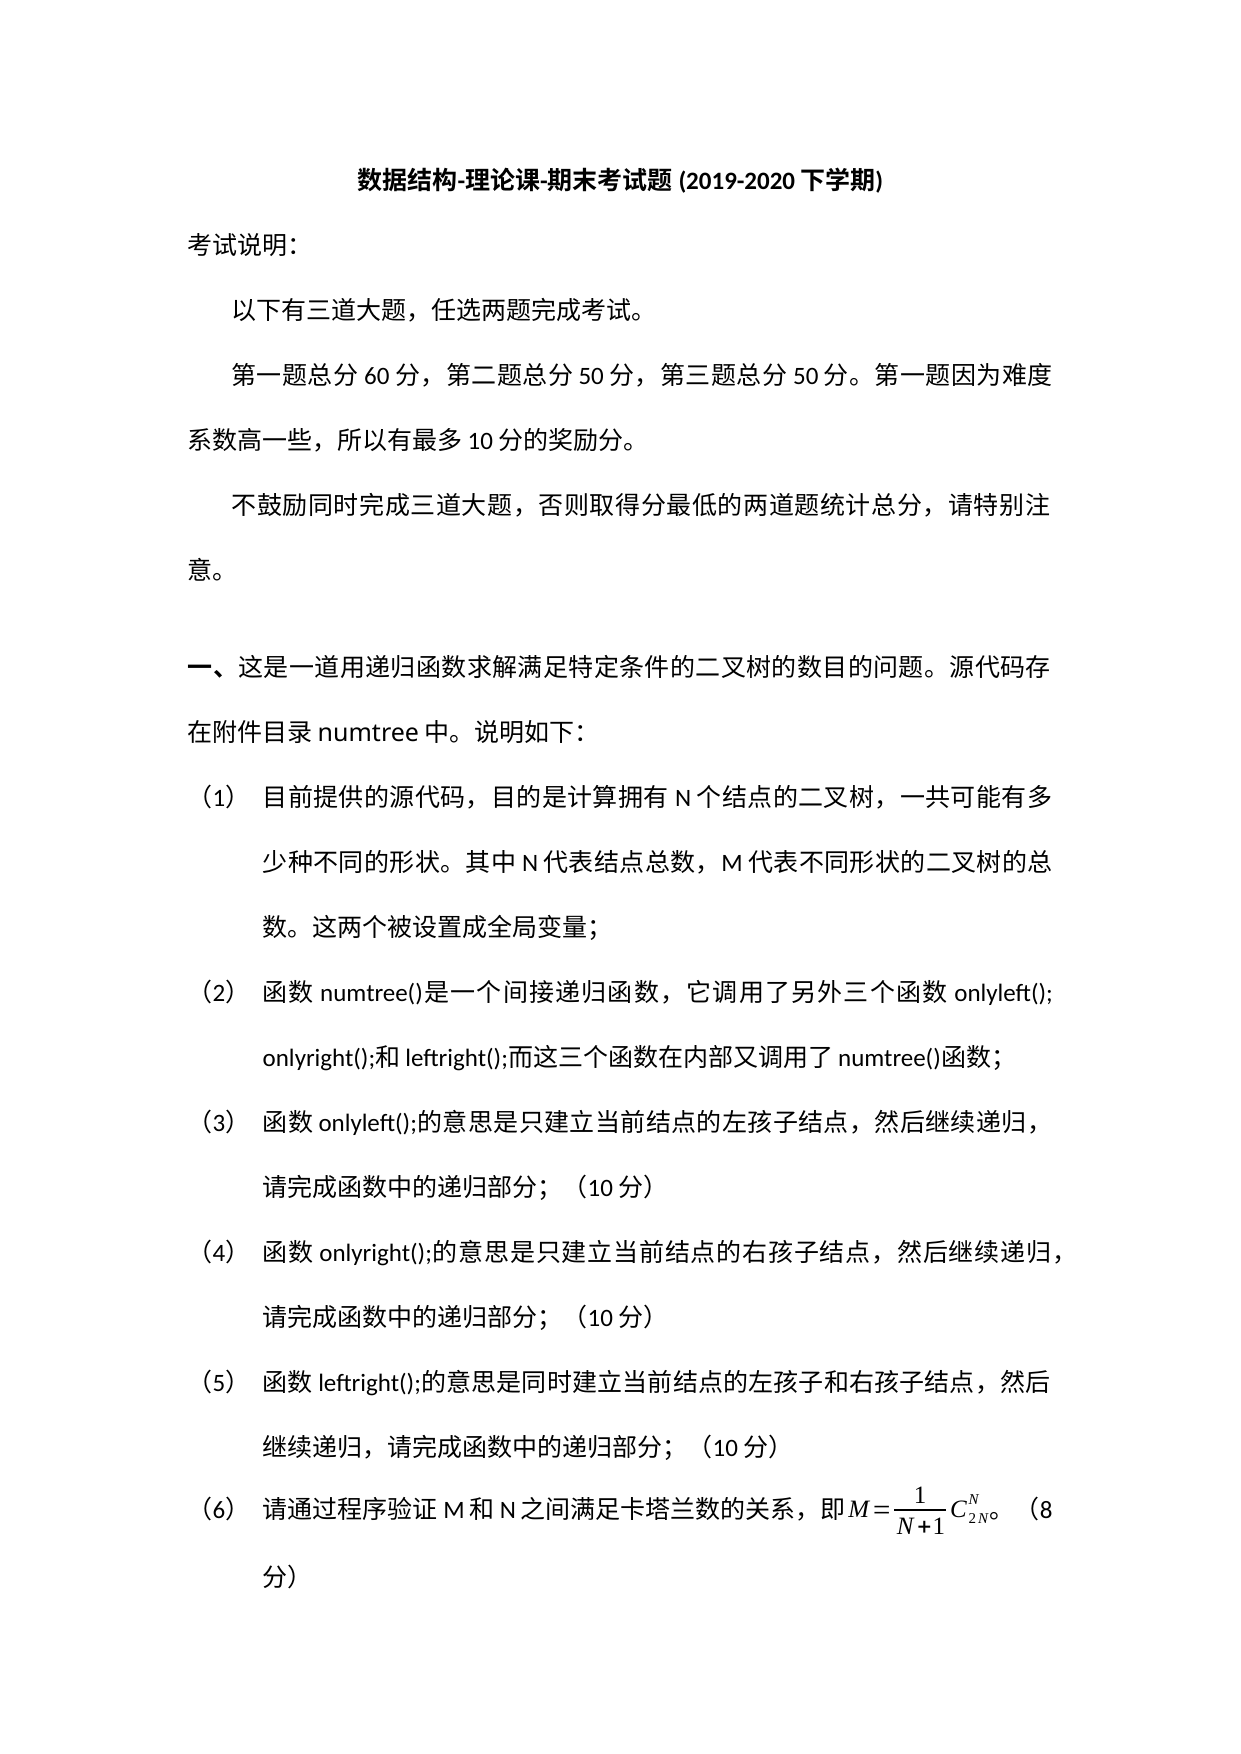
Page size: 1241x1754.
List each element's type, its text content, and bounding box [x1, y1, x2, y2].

list 请通过程序验证M和N之间满足卡塔兰数的关系，即。（8分） [187, 1478, 1053, 1608]
text 不鼓励同时完成三道大题，否则取得分最低的两道题统计总分，请特别注意。 [187, 471, 1053, 601]
text 一、这是一道用递归函数求解满足特定条件的二叉树的数目的问题。源代码存在附件目录numtree中。说明如下： [187, 633, 1053, 763]
list 函数onlyleft();的意思是只建立当前结点的左孩子结点，然后继续递归，请完成函数中的递归部分；（10分） [187, 1088, 1053, 1218]
list 函数onlyright();的意思是只建立当前结点的右孩子结点，然后继续递归，请完成函数中的递归部分；（10分） [187, 1218, 1053, 1348]
list 目前提供的源代码，目的是计算拥有N个结点的二叉树，一共可能有多少种不同的形状。其中N代表结点总数，M代表不同形状的二叉树的总数。这两个被设置成全局变量； [187, 763, 1053, 958]
list 函数leftright();的意思是同时建立当前结点的左孩子和右孩子结点，然后继续递归，请完成函数中的递归部分；（10分） [187, 1348, 1053, 1478]
text 以下有三道大题，任选两题完成考试。 [187, 276, 1053, 341]
text 考试说明： [187, 211, 1053, 276]
text 数据结构-理论课-期末考试题 (2019-2020下学期) [187, 146, 1053, 211]
text 第一题总分60分，第二题总分50分，第三题总分50分。第一题因为难度系数高一些，所以有最多10分的奖励分。 [187, 341, 1053, 471]
list 函数numtree()是一个间接递归函数，它调用了另外三个函数onlyleft(); onlyright();和leftright();而这三个函数在内部又调用了numtree()函数； [187, 958, 1053, 1088]
